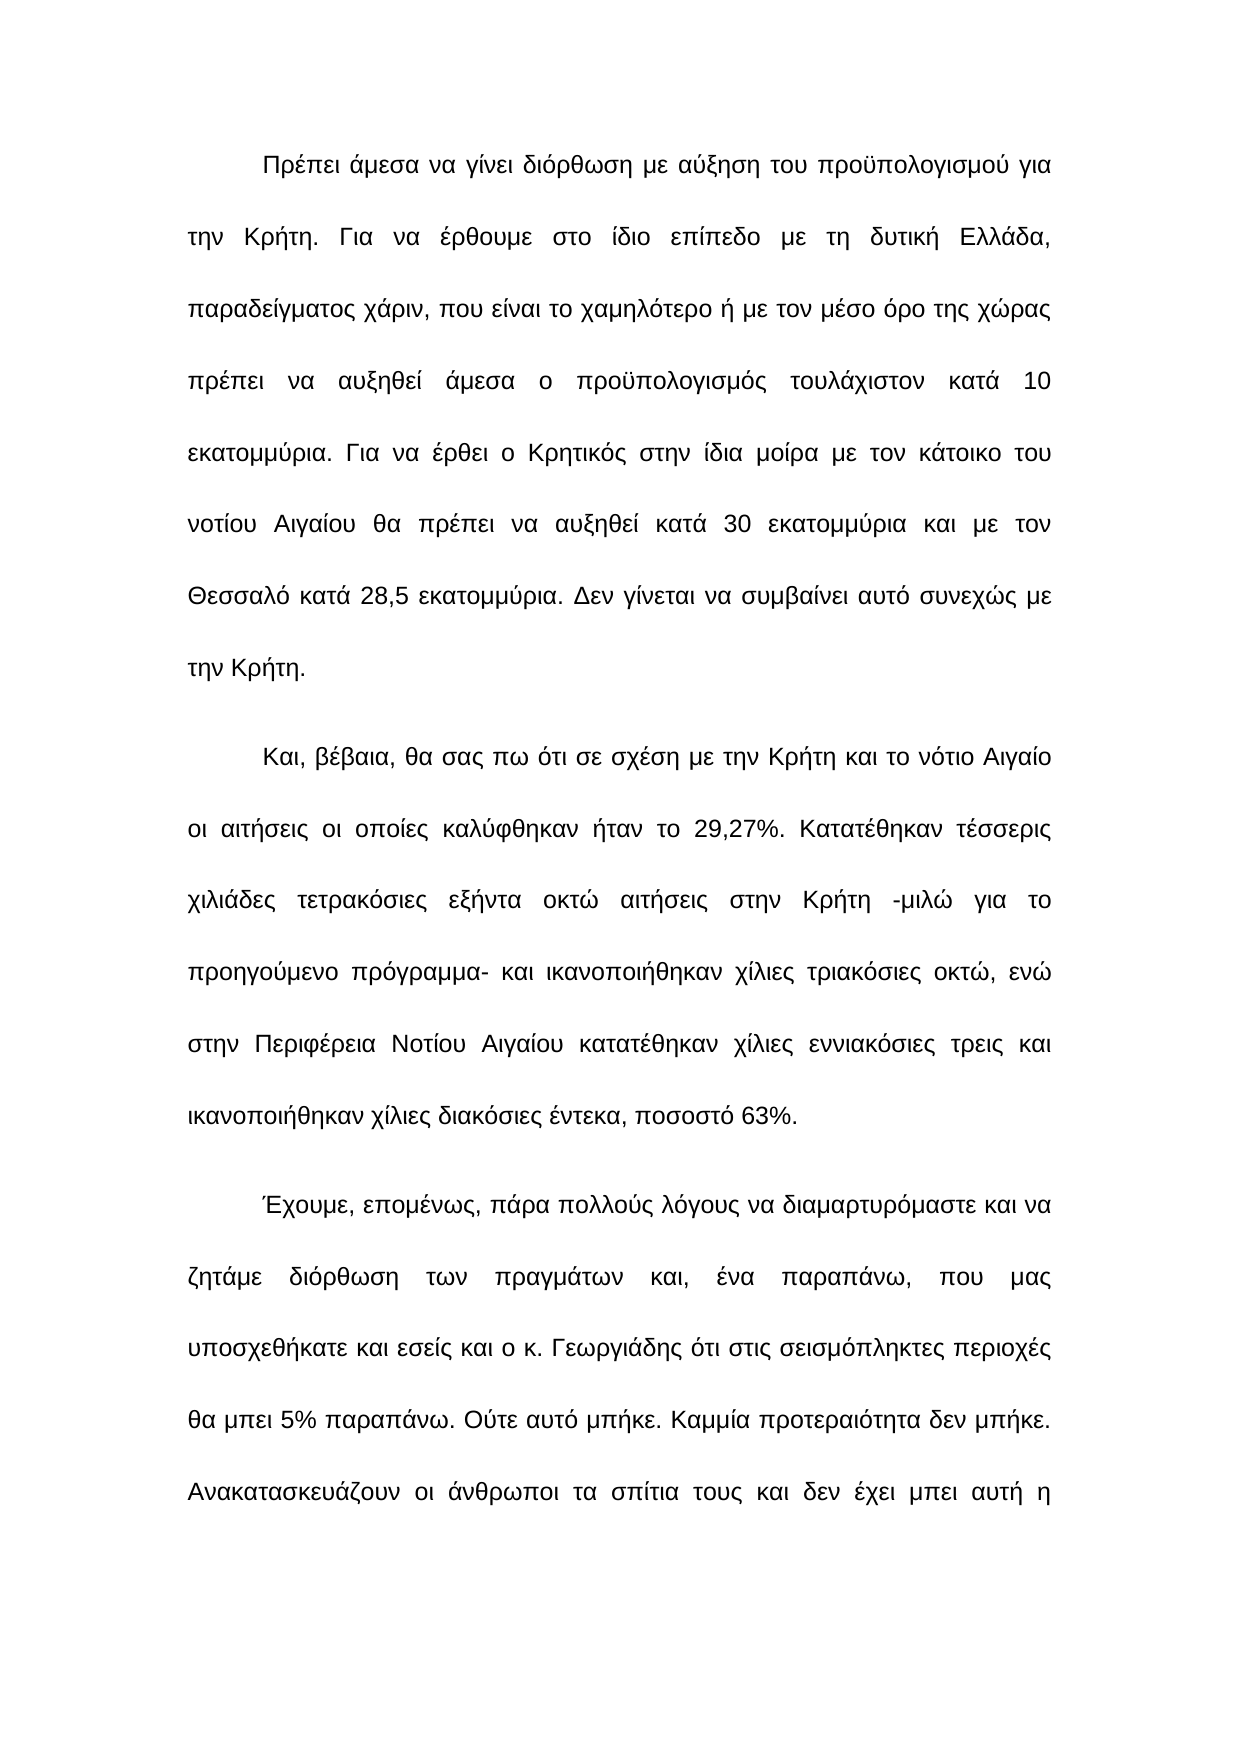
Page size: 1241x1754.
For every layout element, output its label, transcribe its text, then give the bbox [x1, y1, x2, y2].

text Πρέπει άμεσα να γίνει διόρθωση με αύξηση του προϋπολογισμού για την Κρήτη. Για να έρθουμε στο ίδιο επίπεδο με τη δυτική Ελλάδα, παραδείγματος χάριν, που είναι το χαμηλότερο ή με τον μέσο όρο της χώρας πρέπει να αυξηθεί άμεσα ο προϋπολογισμός τουλάχιστον κατά 10 εκατομμύρια. Για να έρθει ο Κρητικός στην ίδια μοίρα με τον κάτοικο του νοτίου Αιγαίου θα πρέπει να αυξηθεί κατά 30 εκατομμύρια και με τον Θεσσαλό κατά 28,5 εκατομμύρια. Δεν γίνεται να συμβαίνει αυτό συνεχώς με την Κρήτη. [187, 150, 1053, 682]
text Και, βέβαια, θα σας πω ότι σε σχέση με την Κρήτη και το νότιο Αιγαίο οι αιτήσεις οι οποίες καλύφθηκαν ήταν το 29,27%. Κατατέθηκαν τέσσερις χιλιάδες τετρακόσιες εξήντα οκτώ αιτήσεις στην Κρήτη -μιλώ για το προηγούμενο πρόγραμμα- και ικανοποιήθηκαν χίλιες τριακόσιες οκτώ, ενώ στην Περιφέρεια Νοτίου Αιγαίου κατατέθηκαν χίλιες εννιακόσιες τρεις και ικανοποιήθηκαν χίλιες διακόσιες έντεκα, ποσοστό 63%. [187, 742, 1053, 1130]
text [187, 1189, 1053, 1506]
